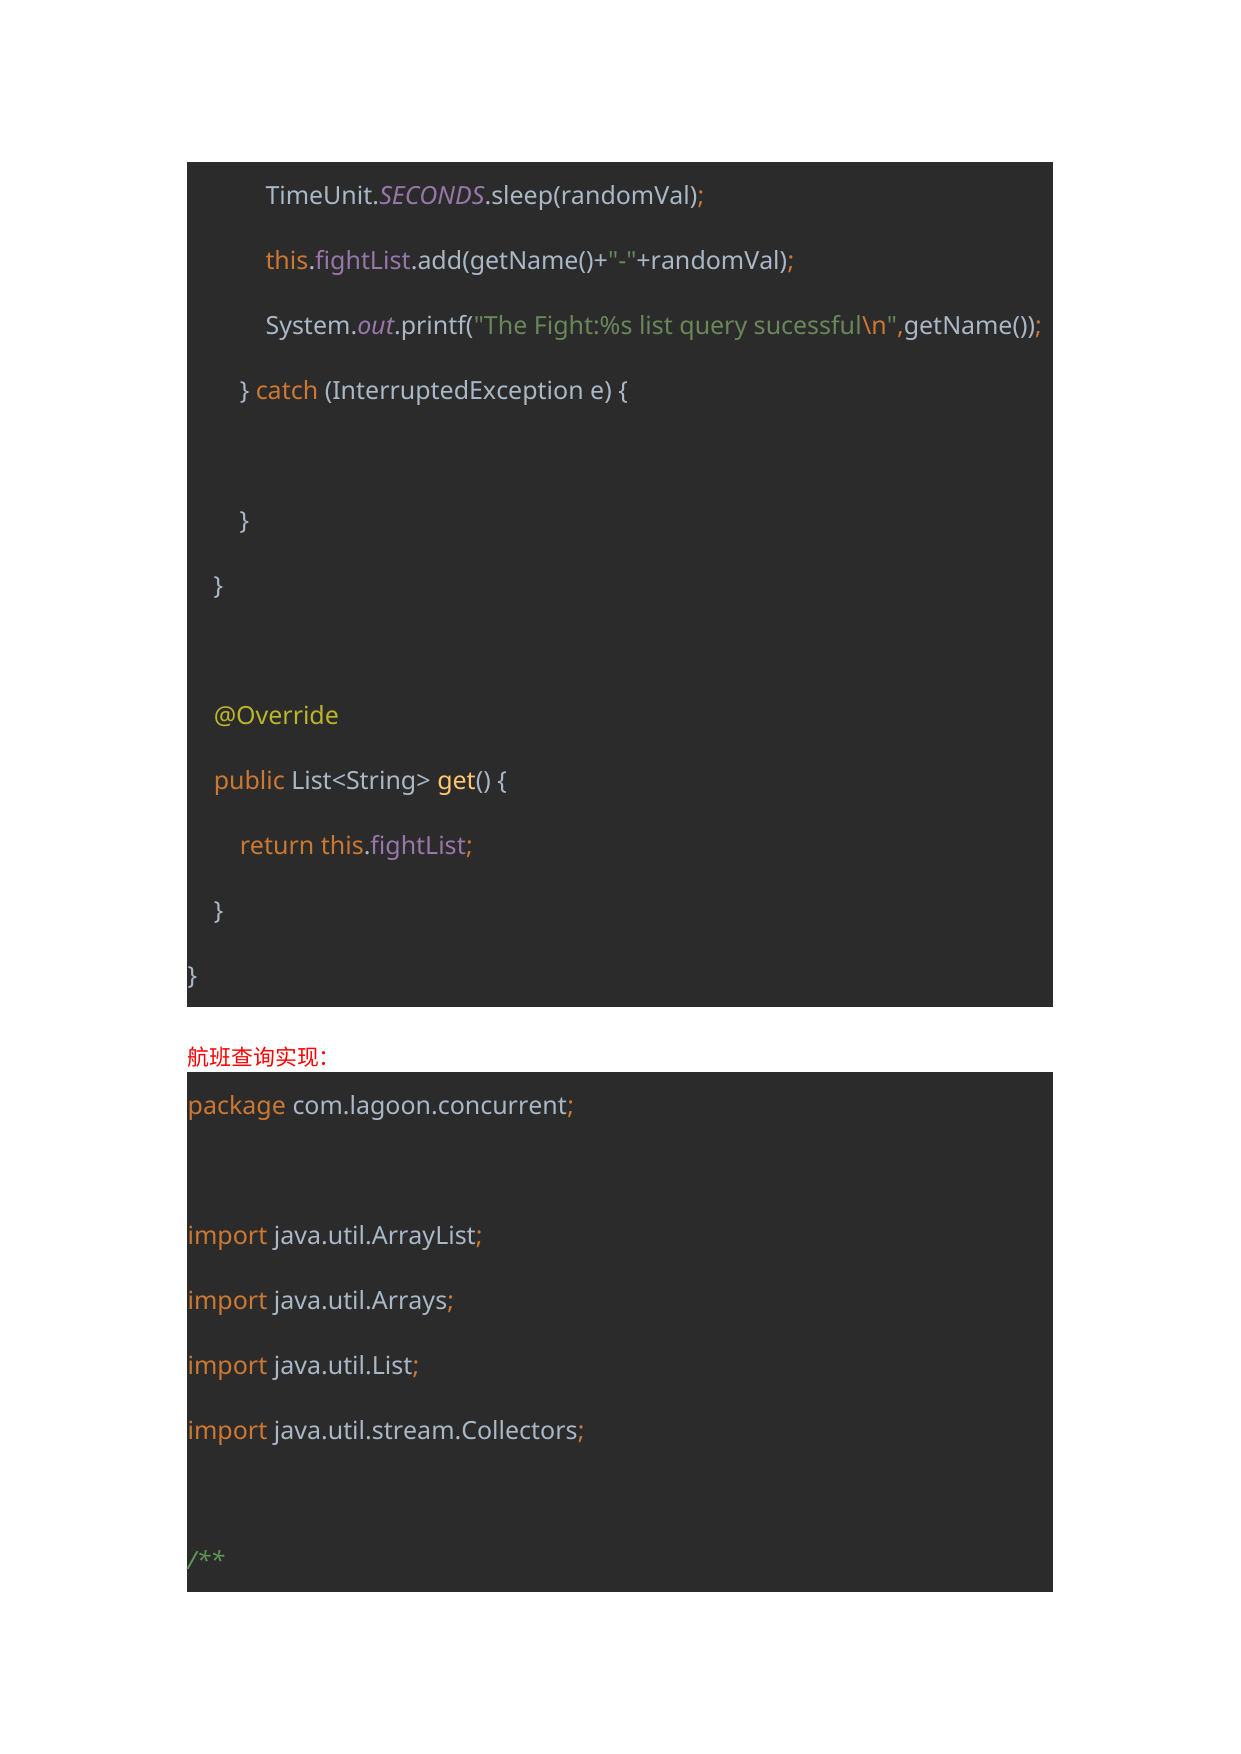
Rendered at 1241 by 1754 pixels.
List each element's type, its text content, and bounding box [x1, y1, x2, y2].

text 航班查询实现： [187, 1039, 1053, 1072]
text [187, 162, 1053, 1007]
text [187, 1072, 1053, 1592]
